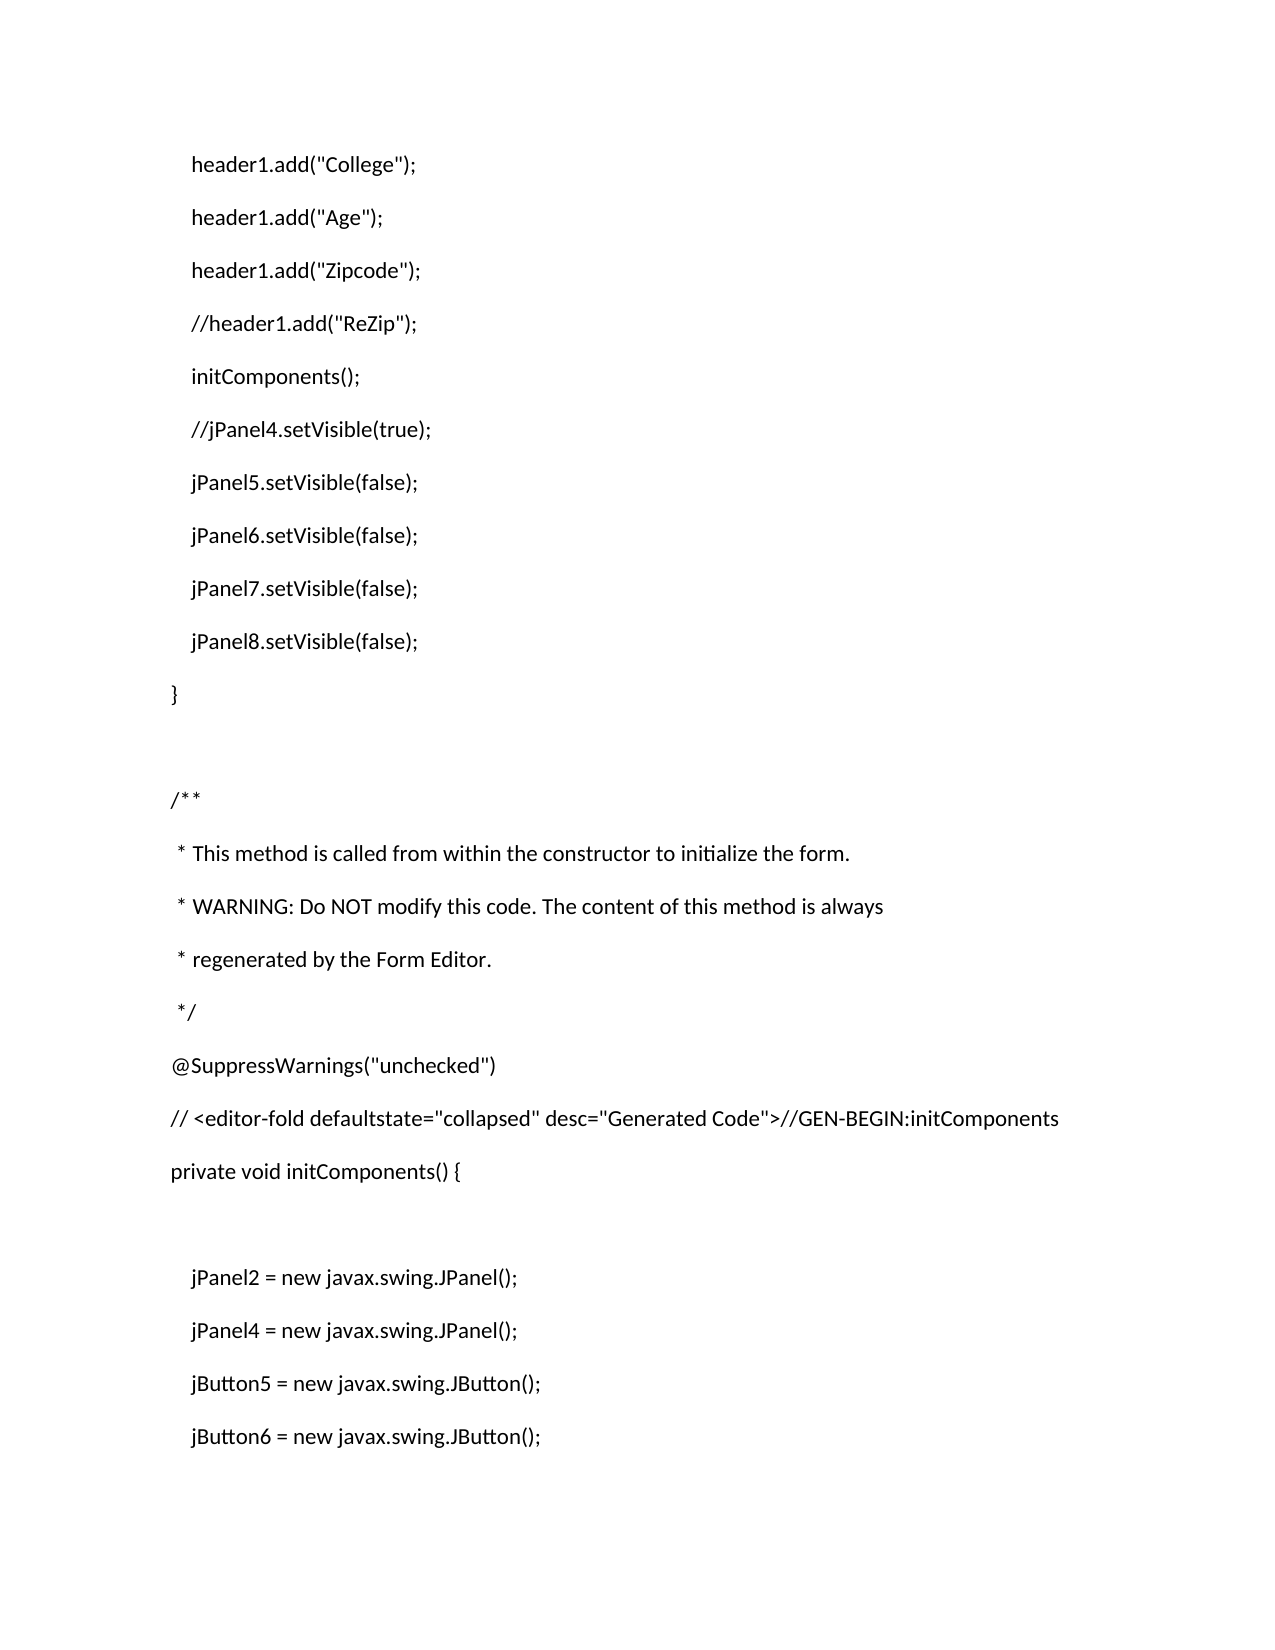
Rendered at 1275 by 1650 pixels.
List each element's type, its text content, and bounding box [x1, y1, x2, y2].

text jPanel2 = new javax.swing.JPanel(); [150, 1263, 1125, 1291]
text /** [150, 786, 1125, 814]
text * regenerated by the Form Editor. [150, 945, 1125, 973]
text * WARNING: Do NOT modify this code. The content of this method is always [150, 892, 1125, 920]
text jButton5 = new javax.swing.JButton(); [150, 1369, 1125, 1397]
text jPanel7.setVisible(false); [150, 574, 1125, 602]
text jPanel4 = new javax.swing.JPanel(); [150, 1316, 1125, 1344]
text //jPanel4.setVisible(true); [150, 415, 1125, 443]
text jPanel6.setVisible(false); [150, 521, 1125, 549]
text jButton6 = new javax.swing.JButton(); [150, 1422, 1125, 1451]
text initComponents(); [150, 362, 1125, 390]
text //header1.add("ReZip"); [150, 309, 1125, 337]
text header1.add("Zipcode"); [150, 256, 1125, 284]
text header1.add("Age"); [150, 203, 1125, 231]
text // <editor-fold defaultstate="collapsed" desc="Generated Code">//GEN-BEGIN:initComponents [150, 1104, 1125, 1132]
text } [150, 680, 1125, 708]
text @SuppressWarnings("unchecked") [150, 1051, 1125, 1079]
text header1.add("College"); [150, 150, 1125, 178]
text */ [150, 998, 1125, 1026]
text private void initComponents() { [150, 1157, 1125, 1185]
text jPanel5.setVisible(false); [150, 468, 1125, 496]
text * This method is called from within the constructor to initialize the form. [150, 839, 1125, 867]
text jPanel8.setVisible(false); [150, 627, 1125, 655]
